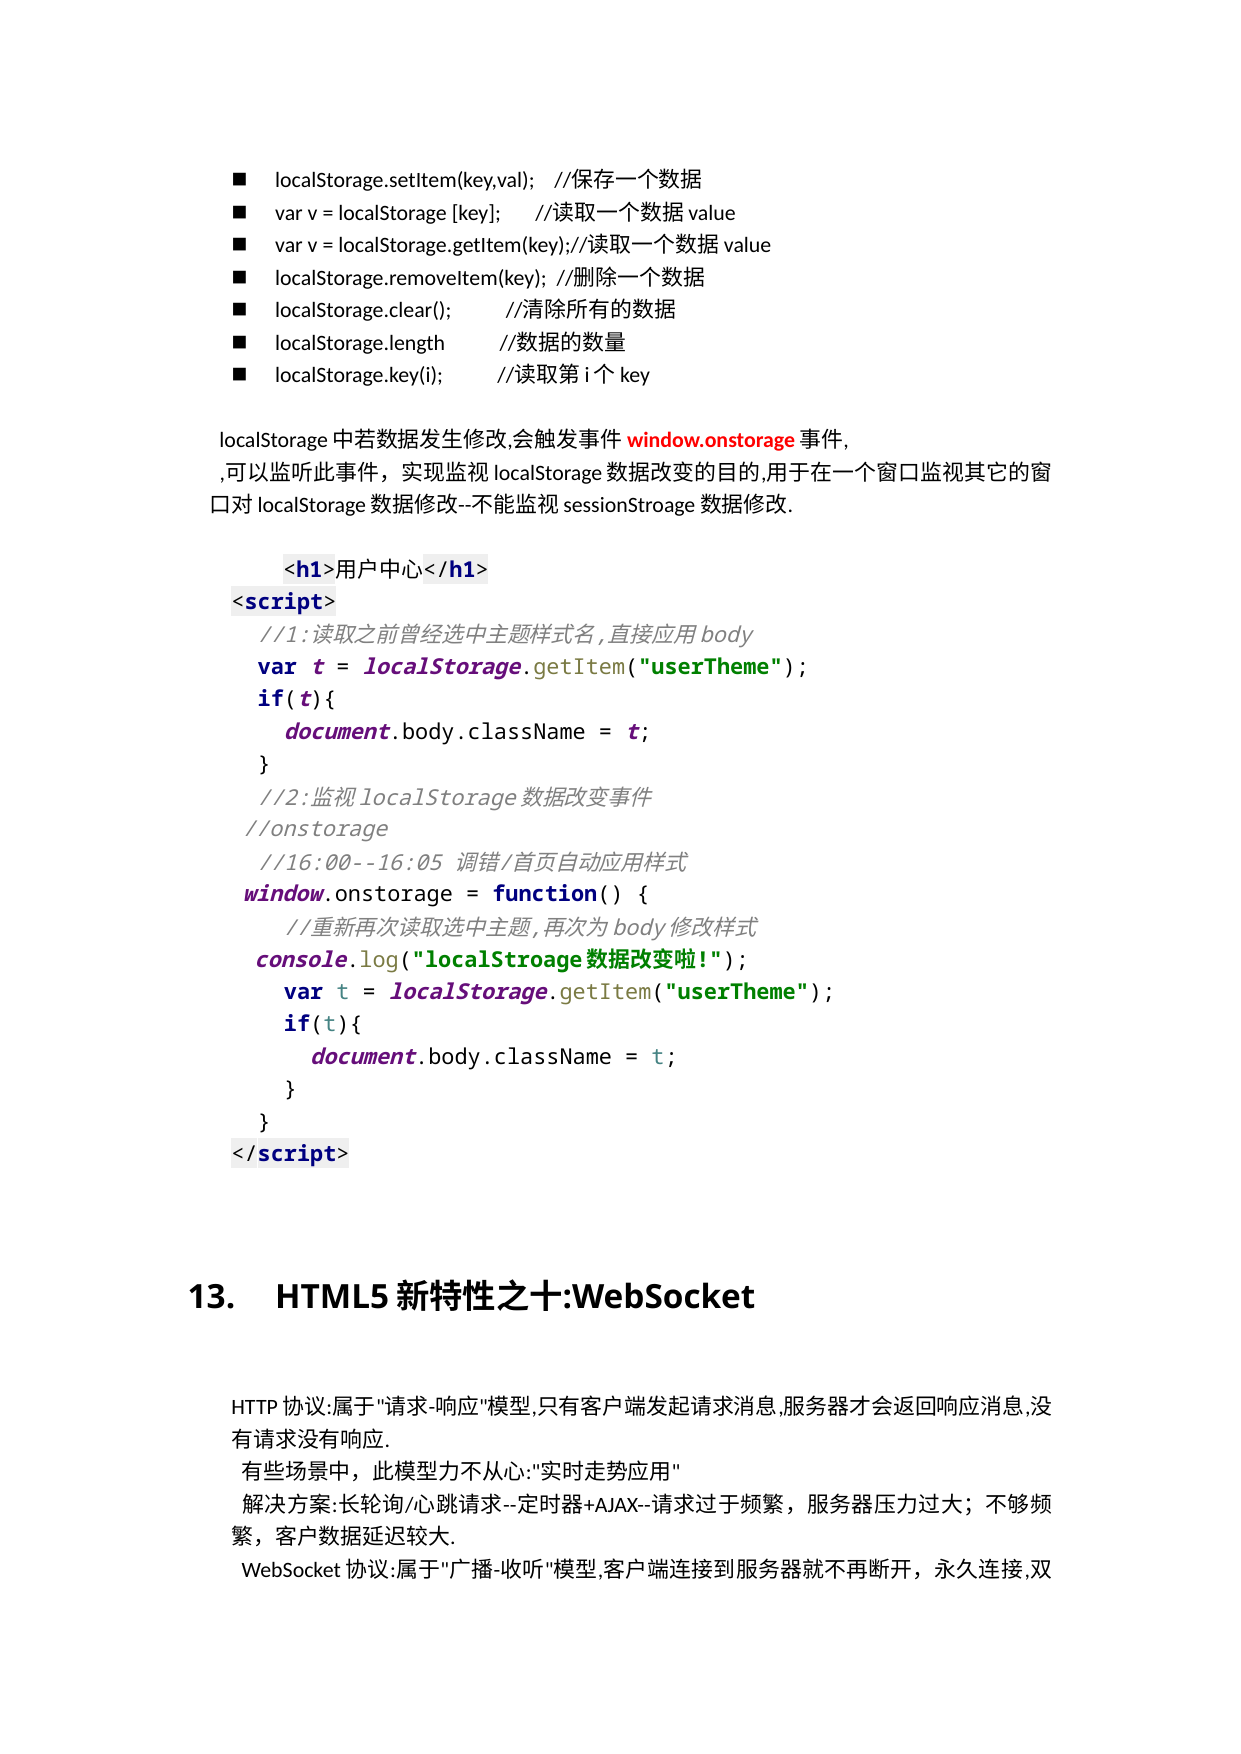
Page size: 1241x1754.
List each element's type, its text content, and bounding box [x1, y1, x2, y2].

list localStorage.removeItem(key); //删除一个数据 [231, 259, 1053, 292]
text <h1>用户中心</h1> <script> //1:读取之前曾经选中主题样式名,直接应用body var t = localStorage.getItem("userTheme"); if(t){ document.body.className = t; } //2:监视localStorage数据改变事件 //onstorage //16:00--16:05 调错/首页自动应用样式 window.onstorage = function() { //重新再次读取选中主题,再次为body修改样式 console.log("localStroage数据改变啦!"); var t = localStorage.getItem("userTheme"); if(t){ document.body.className = t; } } </script> [231, 552, 1053, 1169]
text 解决方案:长轮询/心跳请求--定时器+AJAX--请求过于频繁，服务器压力过大；不够频繁，客户数据延迟较大. [231, 1486, 1053, 1551]
text 有些场景中，此模型力不从心:"实时走势应用" [231, 1454, 1053, 1486]
list var v = localStorage.getItem(key);//读取一个数据 value [231, 227, 1053, 259]
text localStorage中若数据发生修改,会触发事件 window.onstorage事件, [209, 422, 1053, 454]
subtitle HTML5新特性之十:WebSocket [187, 1262, 1053, 1327]
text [231, 1551, 1053, 1584]
list localStorage.clear(); //清除所有的数据 [231, 292, 1053, 324]
text HTTP协议:属于"请求-响应"模型,只有客户端发起请求消息,服务器才会返回响应消息,没有请求没有响应. [231, 1389, 1053, 1454]
list localStorage.key(i); //读取第i个key [231, 357, 1053, 389]
list var v = localStorage [key]; //读取一个数据value [231, 194, 1053, 227]
list localStorage.length //数据的数量 [231, 324, 1053, 357]
text ,可以监听此事件，实现监视localStorage数据改变的目的,用于在一个窗口监视其它的窗口对localStorage数据修改--不能监视sessionStroage数据修改. [209, 454, 1053, 519]
list localStorage.setItem(key,val); //保存一个数据 [231, 162, 1053, 194]
